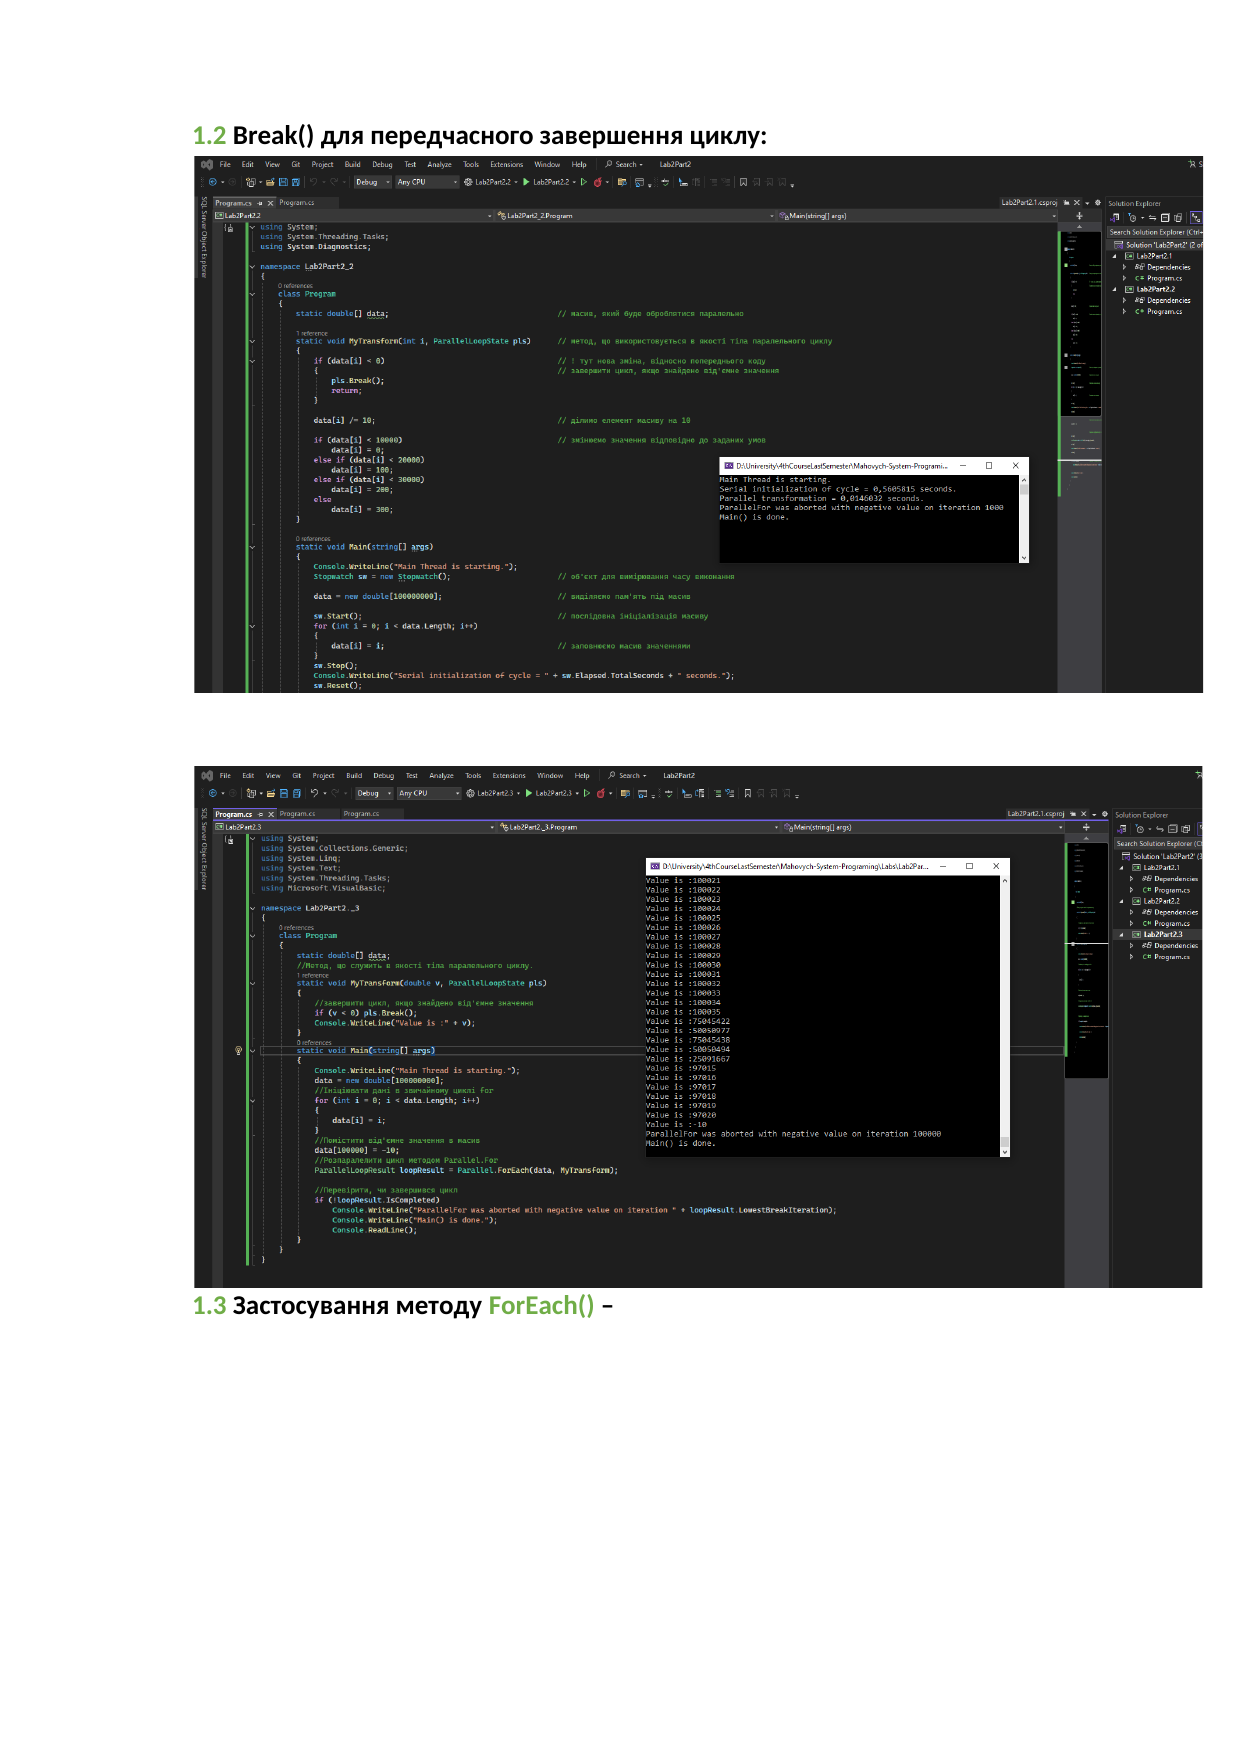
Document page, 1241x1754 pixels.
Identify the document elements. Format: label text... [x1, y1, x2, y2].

picture [194, 766, 1203, 1288]
picture [194, 156, 1204, 693]
text 1.2 Break() для передчасного завершення циклу: [192, 118, 1122, 151]
